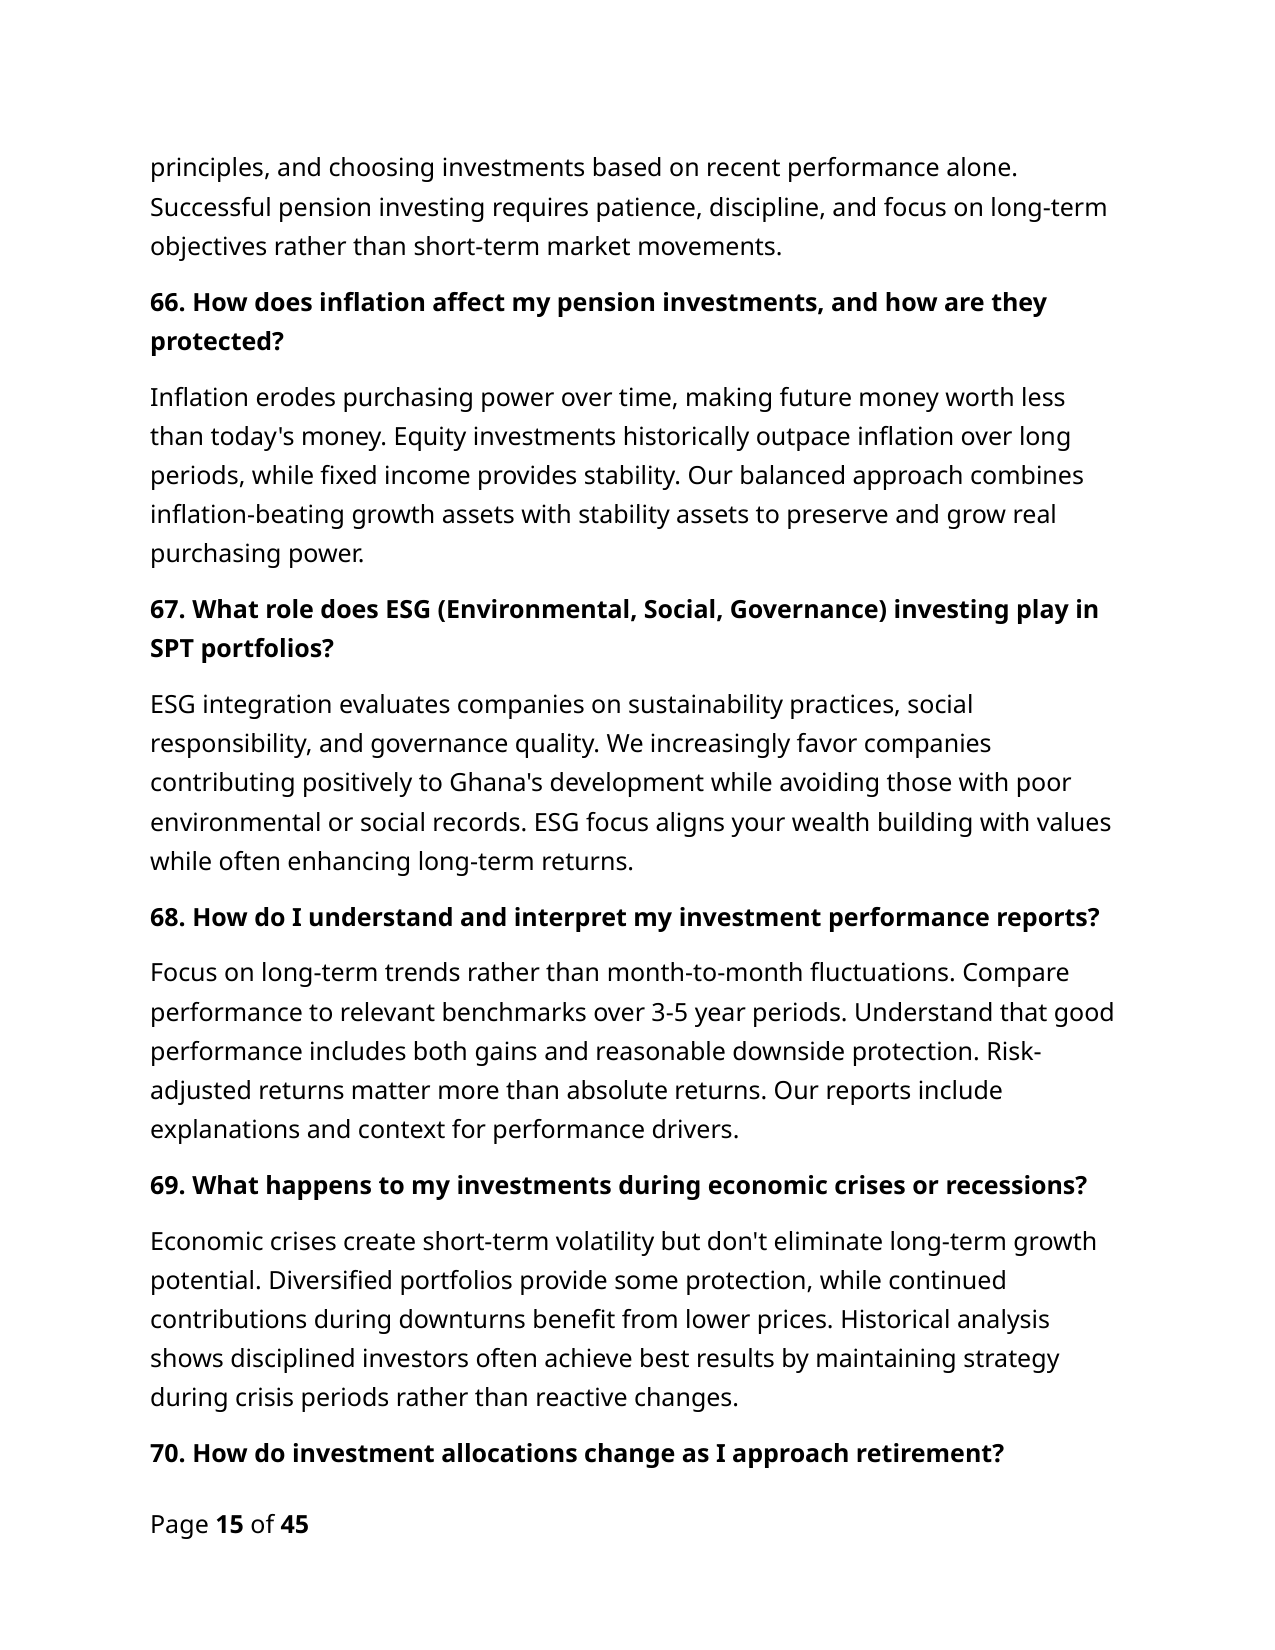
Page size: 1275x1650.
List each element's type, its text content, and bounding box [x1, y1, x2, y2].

text ESG integration evaluates companies on sustainability practices, social responsibility, and governance quality. We increasingly favor companies contributing positively to Ghana's development while avoiding those with poor environmental or social records. ESG focus aligns your wealth building with values while often enhancing long-term returns. [150, 687, 1125, 877]
text 66. How does inflation affect my pension investments, and how are they protected? [150, 284, 1125, 357]
text 68. How do I understand and interpret my investment performance reports? [150, 899, 1125, 933]
text 69. What happens to my investments during economic crises or recessions? [150, 1167, 1125, 1202]
text 70. How do investment allocations change as I approach retirement? [150, 1436, 1125, 1470]
text 67. What role does ESG (Environmental, Social, Governance) investing play in SPT portfolios? [150, 592, 1125, 665]
text Inflation erodes purchasing power over time, making future money worth less than today's money. Equity investments historically outpace inflation over long periods, while fixed income provides stability. Our balanced approach combines inflation-beating growth assets with stability assets to preserve and grow real purchasing power. [150, 379, 1125, 570]
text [150, 150, 1125, 262]
text Focus on long-term trends rather than month-to-month fluctuations. Compare performance to relevant benchmarks over 3-5 year periods. Understand that good performance includes both gains and reasonable downside protection. Risk-adjusted returns matter more than absolute returns. Our reports include explanations and context for performance drivers. [150, 955, 1125, 1146]
text Economic crises create short-term volatility but don't eliminate long-term growth potential. Diversified portfolios provide some protection, while continued contributions during downturns benefit from lower prices. Historical analysis shows disciplined investors often achieve best results by maintaining strategy during crisis periods rather than reactive changes. [150, 1223, 1125, 1414]
